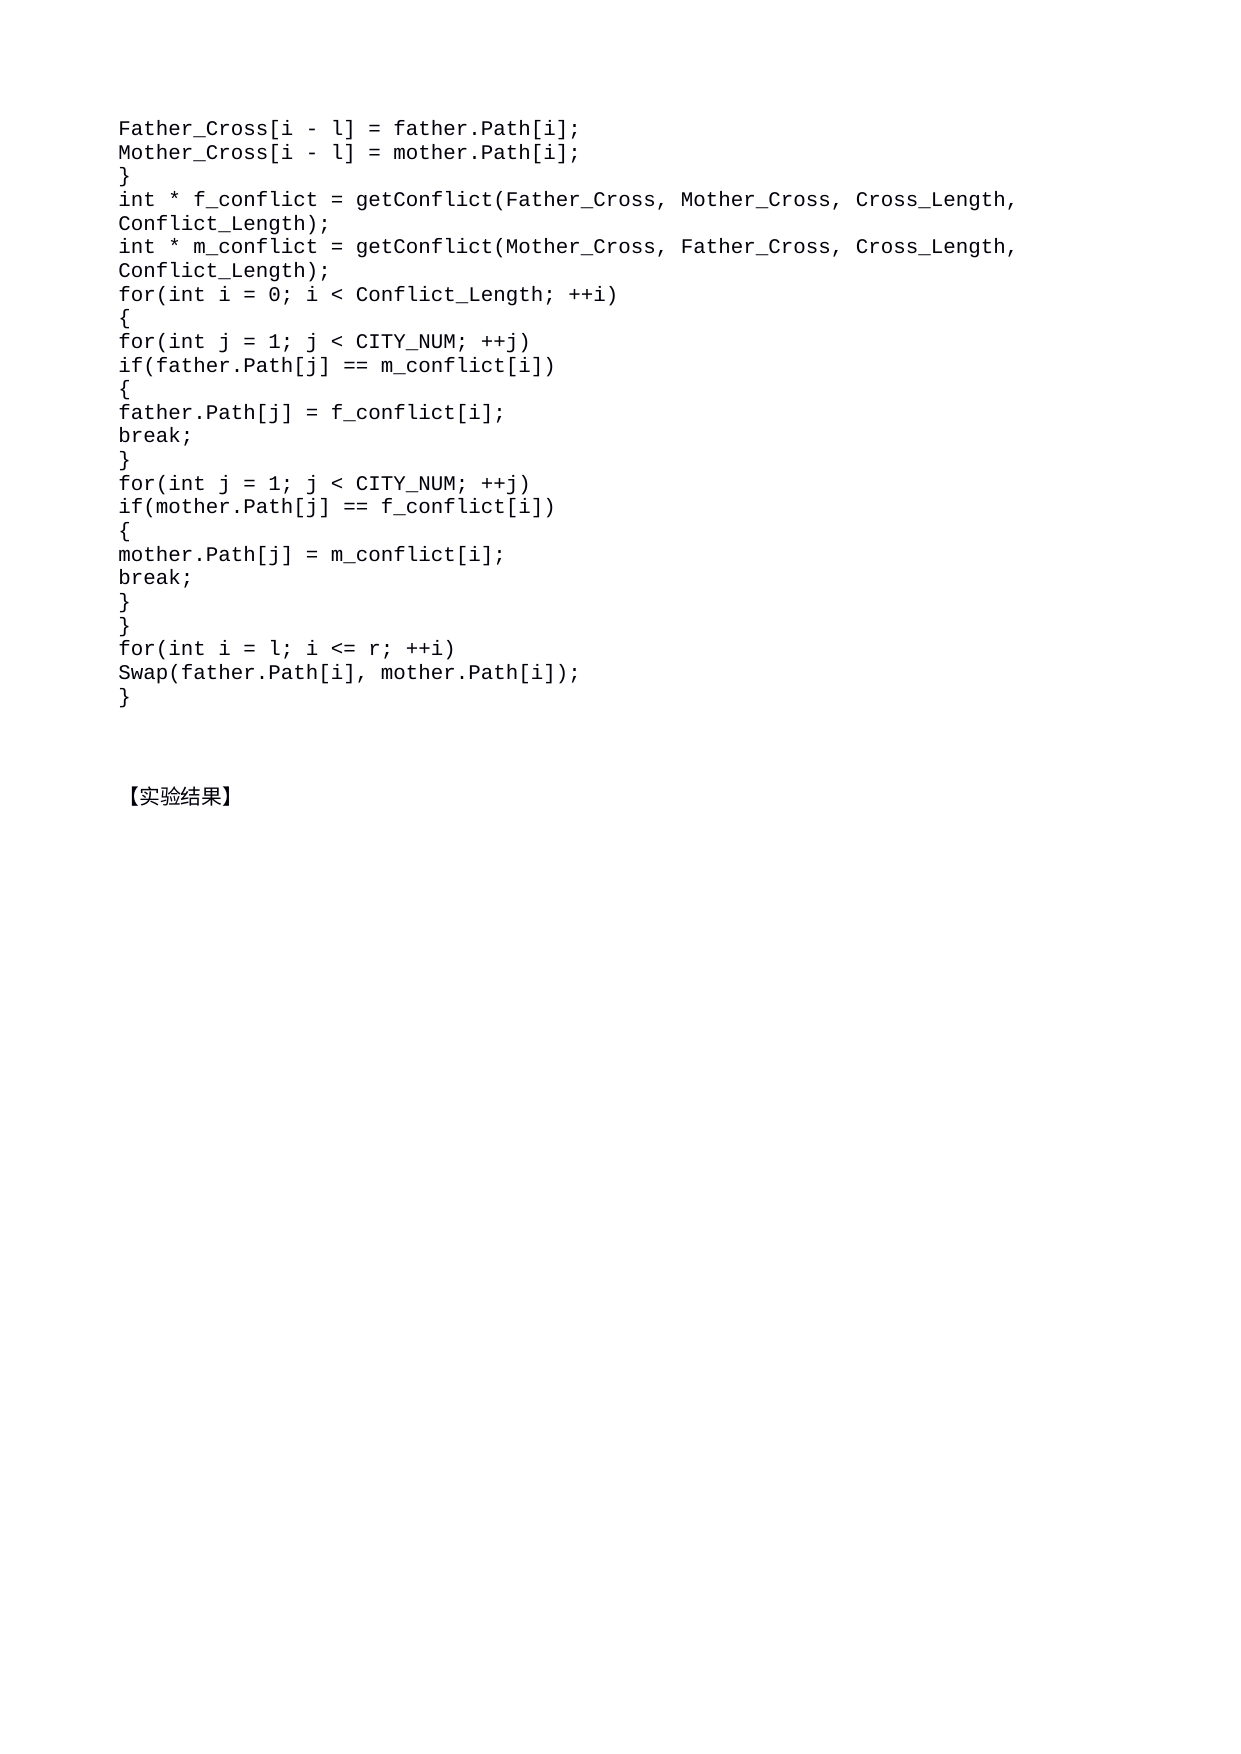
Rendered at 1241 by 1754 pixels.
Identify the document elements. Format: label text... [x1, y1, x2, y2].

text int * f_conflict = getConflict(Father_Cross, Mother_Cross, Cross_Length, Conflict_Length); [118, 189, 1122, 236]
text } [118, 591, 1122, 615]
text Swap(father.Path[i], mother.Path[i]); [118, 662, 1122, 686]
text Mother_Cross[i - l] = mother.Path[i]; [118, 142, 1122, 165]
text 【实验结果】 [118, 780, 1122, 810]
text { [118, 307, 1122, 331]
text { [118, 378, 1122, 402]
text Father_Cross[i - l] = father.Path[i]; [118, 118, 1122, 142]
text } [118, 615, 1122, 638]
text mother.Path[j] = m_conflict[i]; [118, 544, 1122, 567]
text } [118, 165, 1122, 189]
text } [118, 449, 1122, 473]
text break; [118, 426, 1122, 449]
text for(int i = 0; i < Conflict_Length; ++i) [118, 284, 1122, 307]
text for(int j = 1; j < CITY_NUM; ++j) [118, 331, 1122, 354]
text break; [118, 567, 1122, 591]
text father.Path[j] = f_conflict[i]; [118, 402, 1122, 426]
text if(mother.Path[j] == f_conflict[i]) [118, 496, 1122, 520]
text int * m_conflict = getConflict(Mother_Cross, Father_Cross, Cross_Length, Conflict_Length); [118, 236, 1122, 284]
text for(int i = l; i <= r; ++i) [118, 638, 1122, 662]
text for(int j = 1; j < CITY_NUM; ++j) [118, 473, 1122, 496]
text { [118, 520, 1122, 544]
text if(father.Path[j] == m_conflict[i]) [118, 354, 1122, 378]
text } [118, 686, 1122, 709]
